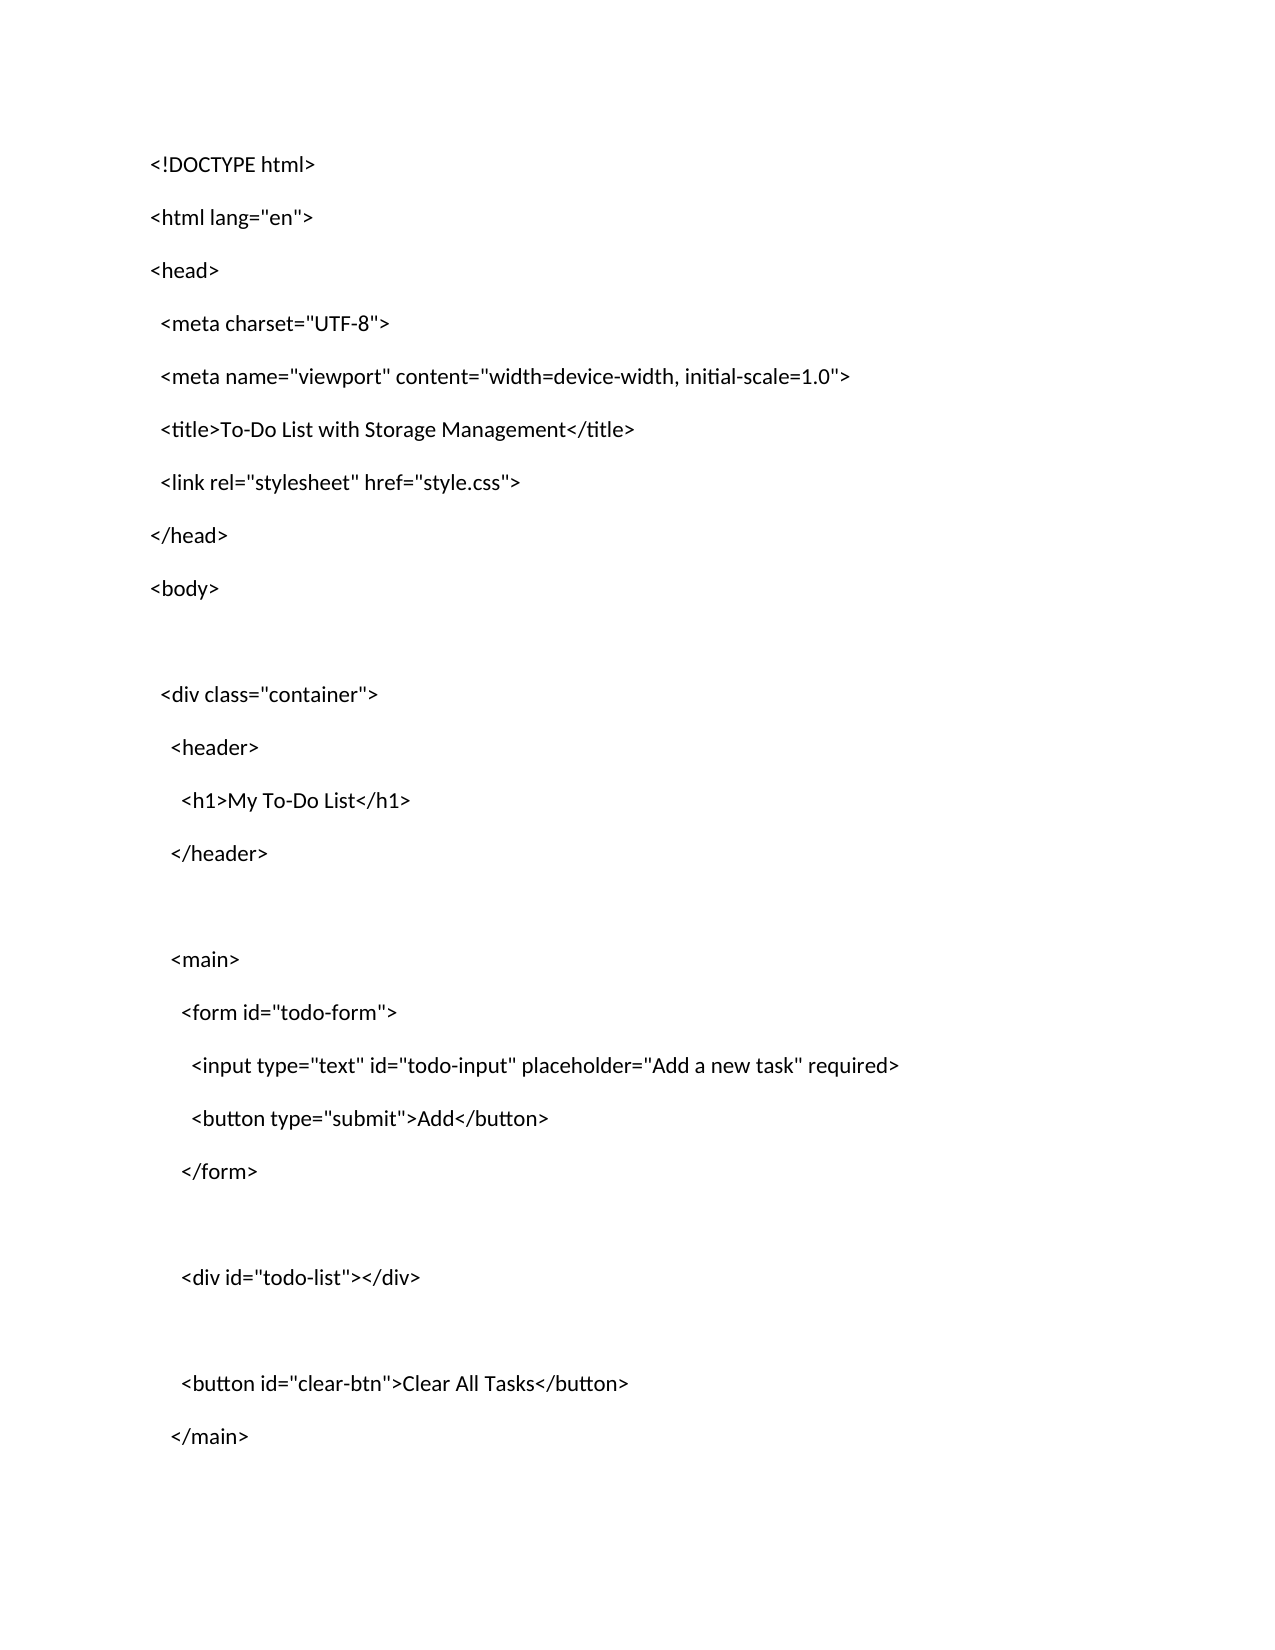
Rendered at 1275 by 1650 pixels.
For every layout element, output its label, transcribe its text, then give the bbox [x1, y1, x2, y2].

text <!DOCTYPE html> [150, 150, 1125, 178]
text <main> [150, 945, 1125, 973]
text <div id="todo-list"></div> [150, 1263, 1125, 1291]
text <input type="text" id="todo-input" placeholder="Add a new task" required> [150, 1051, 1125, 1079]
text <title>To-Do List with Storage Management</title> [150, 415, 1125, 443]
text <html lang="en"> [150, 203, 1125, 231]
text <form id="todo-form"> [150, 998, 1125, 1026]
text </main> [150, 1422, 1125, 1451]
text <header> [150, 733, 1125, 761]
text <h1>My To-Do List</h1> [150, 786, 1125, 814]
text <head> [150, 256, 1125, 284]
text </header> [150, 839, 1125, 867]
text <button type="submit">Add</button> [150, 1104, 1125, 1132]
text <link rel="stylesheet" href="style.css"> [150, 468, 1125, 496]
text <meta charset="UTF-8"> [150, 309, 1125, 337]
text <div class="container"> [150, 680, 1125, 708]
text <body> [150, 574, 1125, 602]
text <button id="clear-btn">Clear All Tasks</button> [150, 1369, 1125, 1397]
text </form> [150, 1157, 1125, 1185]
text <meta name="viewport" content="width=device-width, initial-scale=1.0"> [150, 362, 1125, 390]
text </head> [150, 521, 1125, 549]
